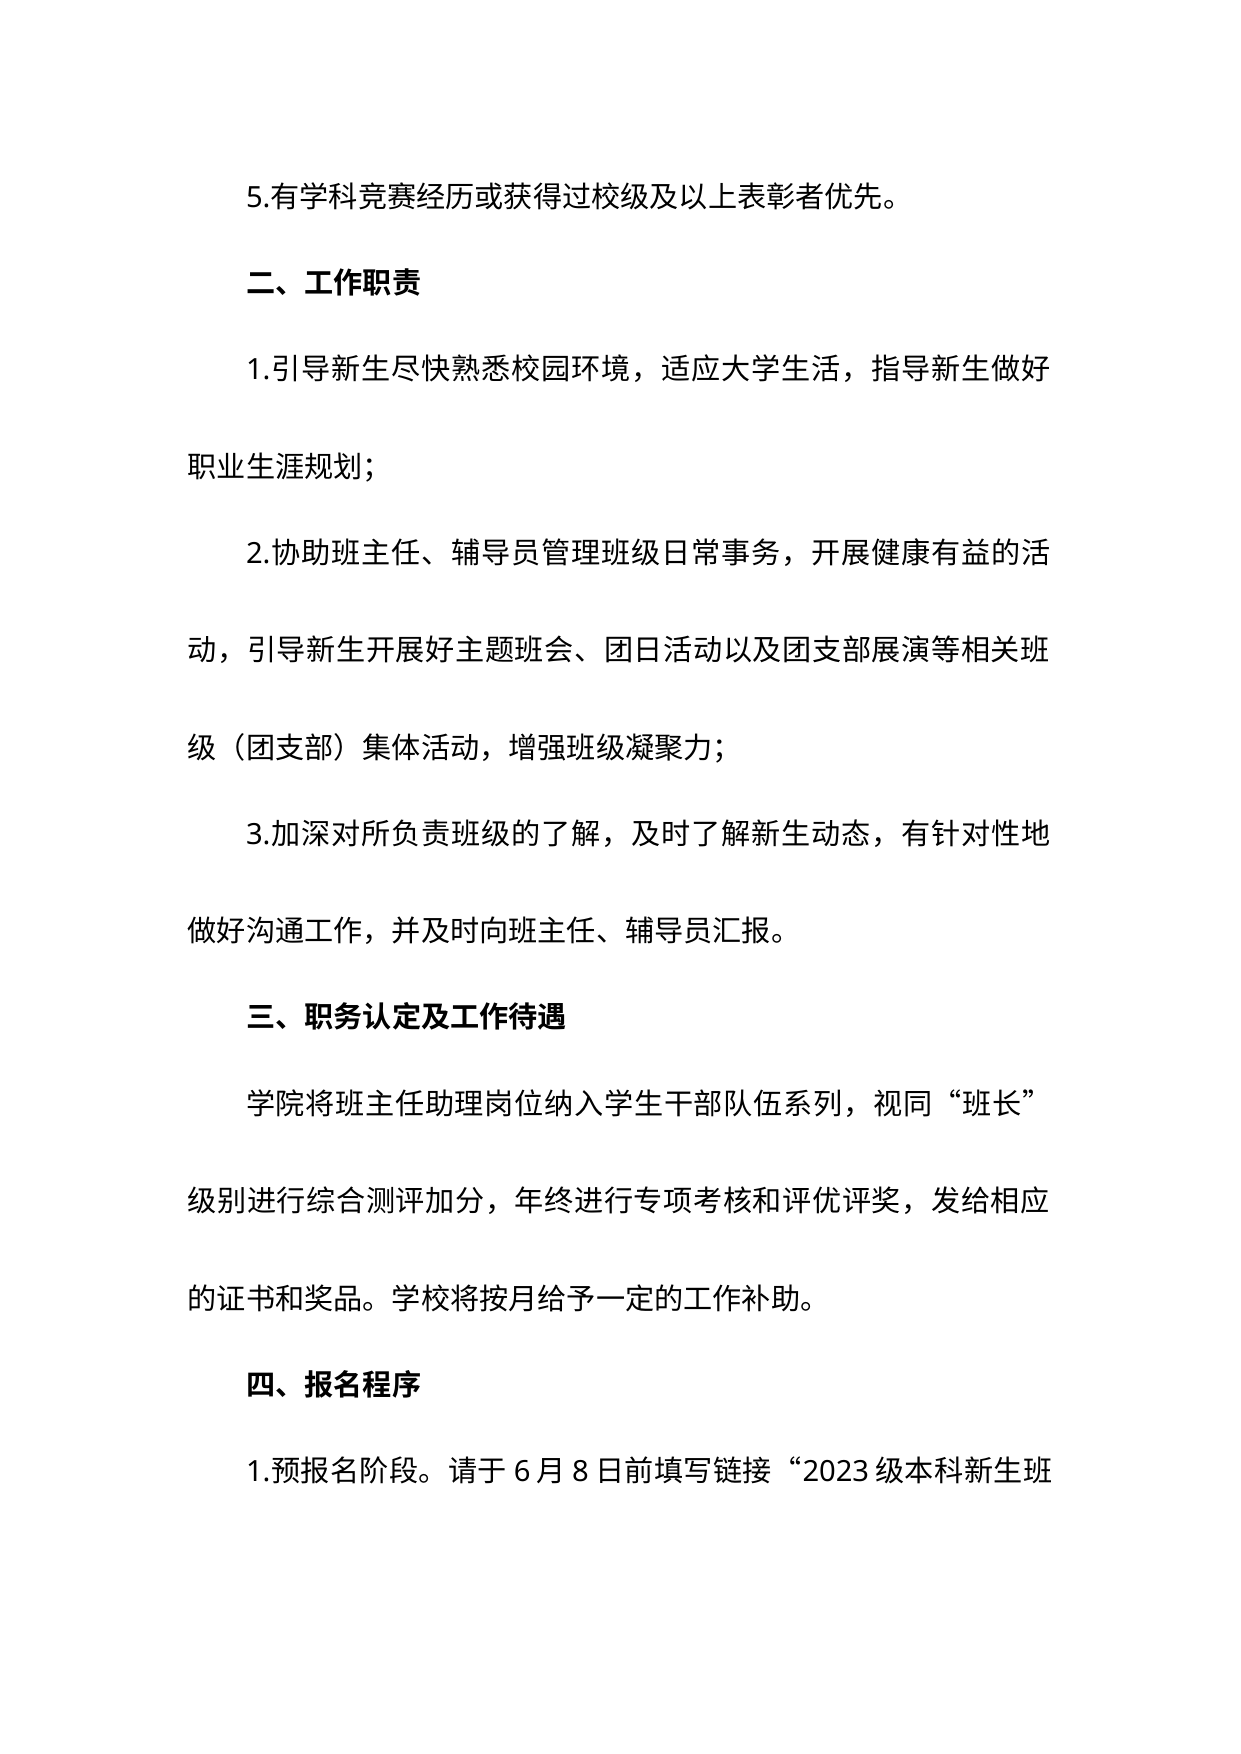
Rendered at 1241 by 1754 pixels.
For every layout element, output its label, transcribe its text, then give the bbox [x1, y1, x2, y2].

text 二、工作职责 [187, 248, 1053, 313]
text 3.加深对所负责班级的了解，及时了解新生动态，有针对性地做好沟通工作，并及时向班主任、辅导员汇报。 [187, 799, 1053, 962]
text 三、职务认定及工作待遇 [187, 983, 1053, 1048]
text 四、报名程序 [187, 1350, 1053, 1415]
text 学院将班主任助理岗位纳入学生干部队伍系列，视同“班长”级别进行综合测评加分，年终进行专项考核和评优评奖，发给相应的证书和奖品。学校将按月给予一定的工作补助。 [187, 1069, 1053, 1329]
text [187, 1436, 1053, 1501]
text 1.引导新生尽快熟悉校园环境，适应大学生活，指导新生做好职业生涯规划； [187, 334, 1053, 497]
text 5.有学科竞赛经历或获得过校级及以上表彰者优先。 [187, 162, 1053, 227]
text 2.协助班主任、辅导员管理班级日常事务，开展健康有益的活动，引导新生开展好主题班会、团日活动以及团支部展演等相关班级（团支部）集体活动，增强班级凝聚力； [187, 518, 1053, 778]
